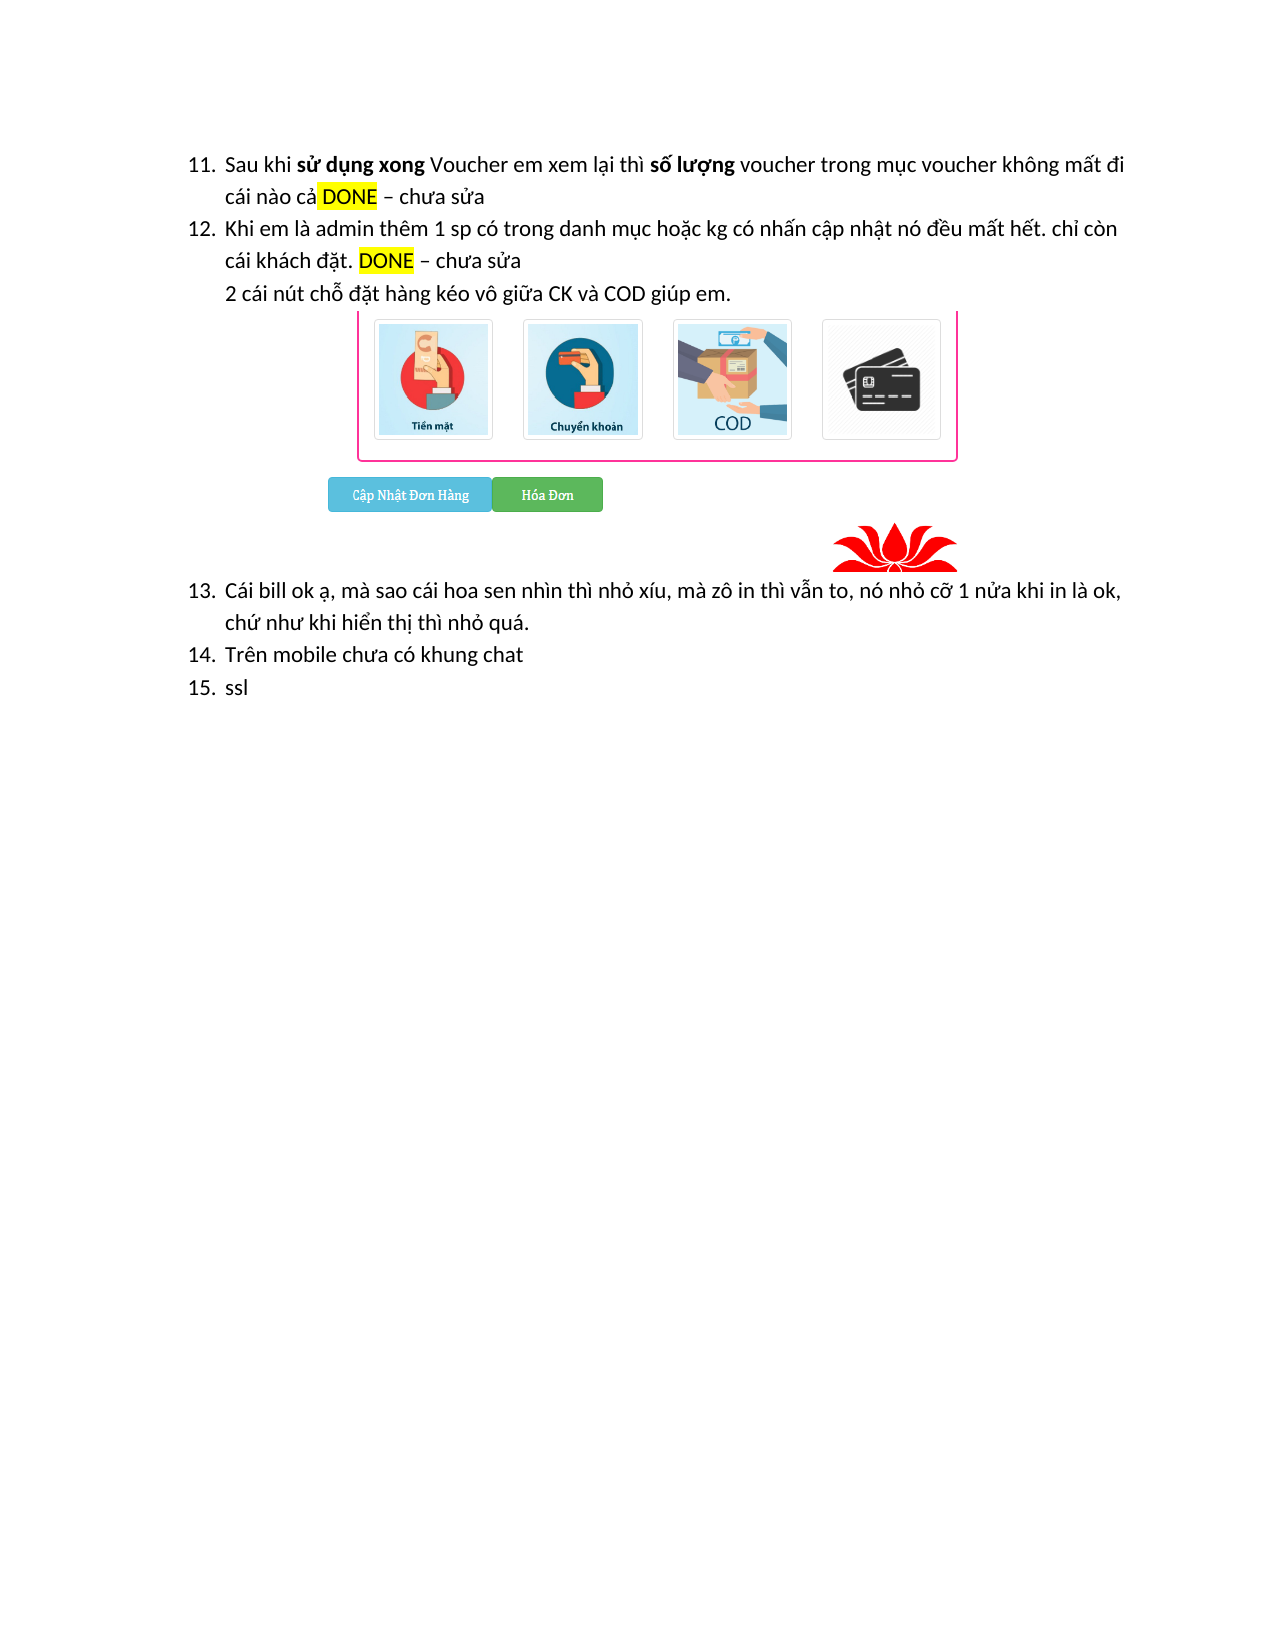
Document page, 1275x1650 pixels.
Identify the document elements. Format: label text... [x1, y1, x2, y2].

list ssl [187, 673, 1125, 701]
list Sau khi sử dụng xong Voucher em xem lại thì số lượng voucher trong mục voucher không mất đi cái nào cả DONE – chưa sửa [187, 150, 1125, 210]
list 2 cái nút chỗ đặt hàng kéo vô giữa CK và COD giúp em. [225, 279, 1125, 307]
list Cái bill ok ạ, mà sao cái hoa sen nhìn thì nhỏ xíu, mà zô in thì vẫn to, nó nhỏ cỡ 1 nửa khi in là ok, chứ như khi hiển thị thì nhỏ quá. [187, 576, 1125, 636]
picture [225, 311, 1002, 572]
list Trên mobile chưa có khung chat [187, 640, 1125, 668]
list Khi em là admin thêm 1 sp có trong danh mục hoặc kg có nhấn cập nhật nó đều mất hết. chỉ còn cái khách đặt. DONE – chưa sửa [187, 214, 1125, 274]
